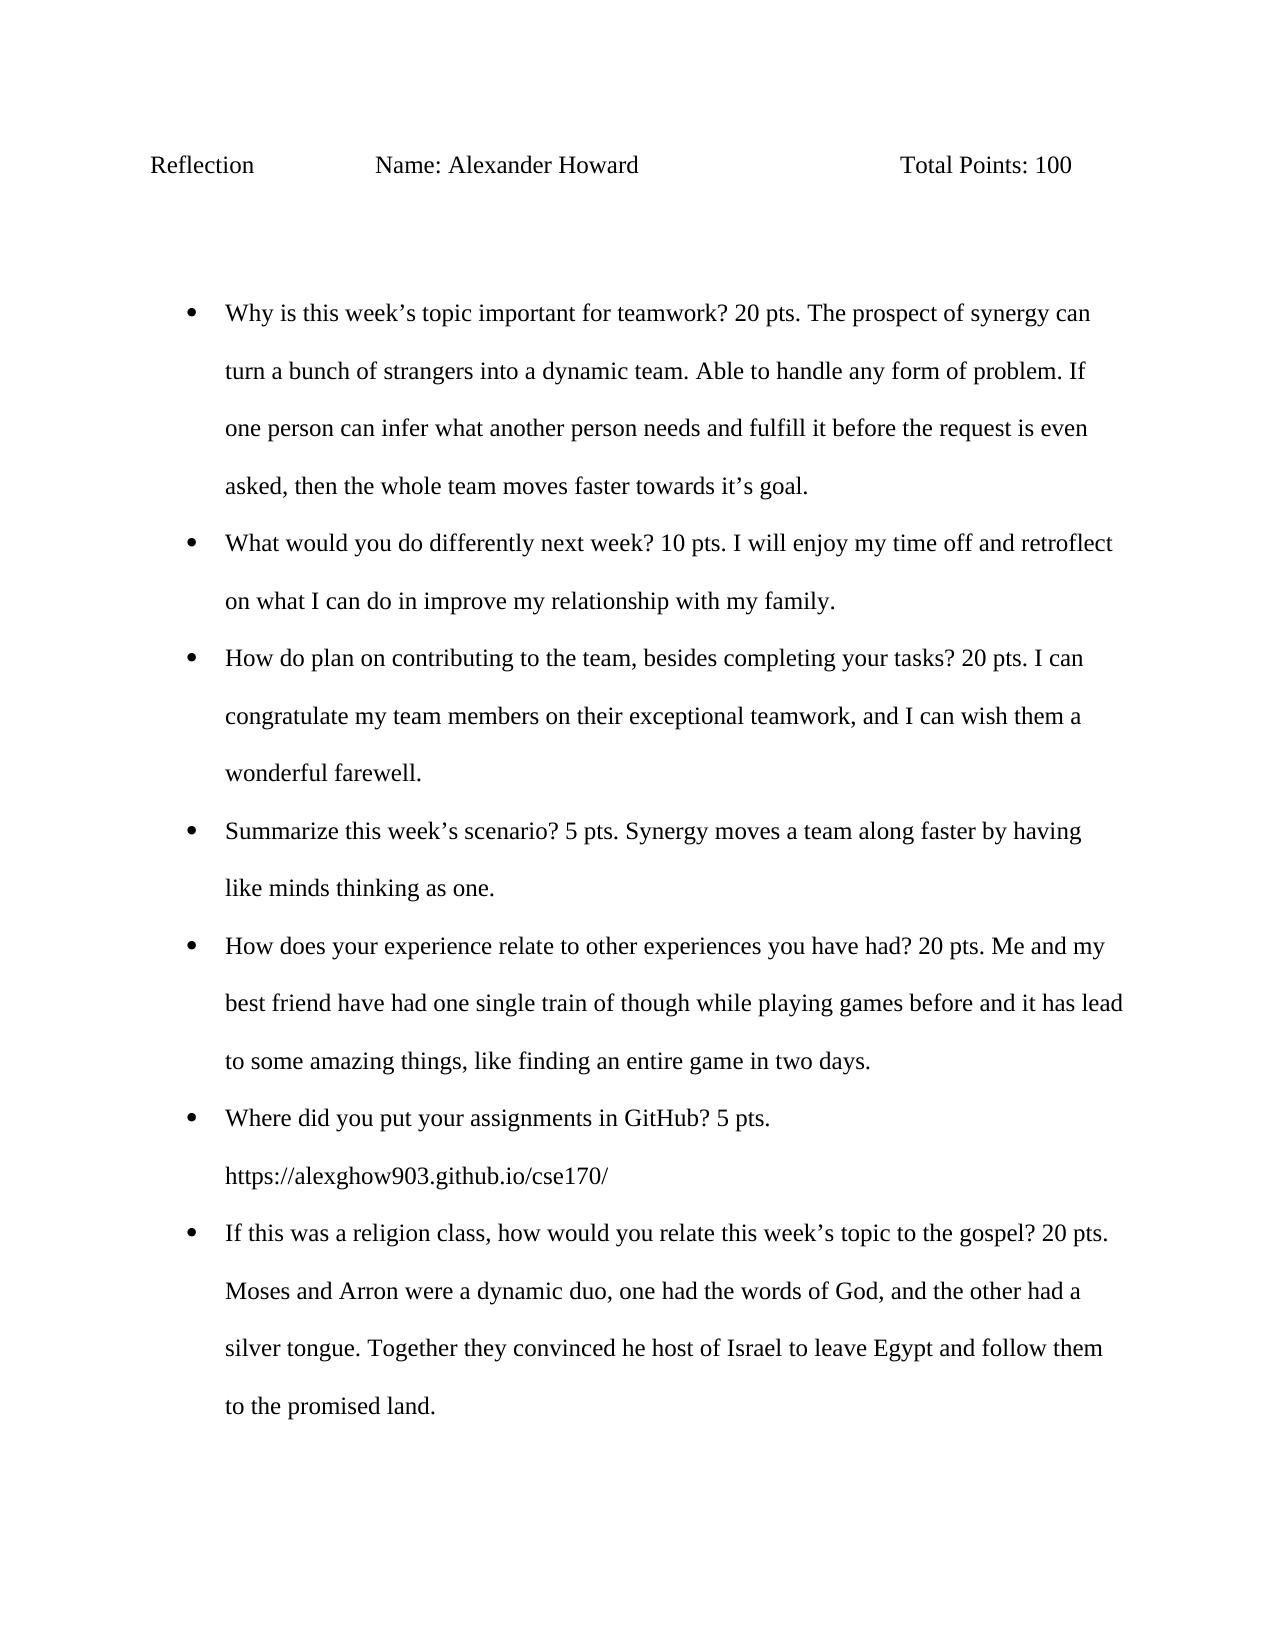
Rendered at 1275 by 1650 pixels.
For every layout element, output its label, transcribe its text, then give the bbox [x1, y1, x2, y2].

list If this was a religion class, how would you relate this week’s topic to the gospel? 20 pts. Moses and Arron were a dynamic duo, one had the words of God, and the other had a silver tongue. Together they convinced he host of Israel to leave Egypt and follow them to the promised land. [187, 1218, 1125, 1419]
list Where did you put your assignments in GitHub? 5 pts. https://alexghow903.github.io/cse170/ [187, 1103, 1125, 1189]
list How do plan on contributing to the team, besides completing your tasks? 20 pts. I can congratulate my team members on their exceptional teamwork, and I can wish them a wonderful farewell. [187, 643, 1125, 787]
text Reflection Name: Alexander Howard Total Points: 100 [150, 150, 1125, 179]
list Why is this week’s topic important for teamwork? 20 pts. The prospect of synergy can turn a bunch of strangers into a dynamic team. Able to handle any form of problem. If one person can infer what another person needs and fulfill it before the request is even asked, then the whole team moves faster towards it’s goal. [187, 298, 1125, 499]
list Summarize this week’s scenario? 5 pts. Synergy moves a team along faster by having like minds thinking as one. [187, 816, 1125, 902]
list What would you do differently next week? 10 pts. I will enjoy my time off and retroflect on what I can do in improve my relationship with my family. [187, 528, 1125, 614]
list How does your experience relate to other experiences you have had? 20 pts. Me and my best friend have had one single train of though while playing games before and it has lead to some amazing things, like finding an entire game in two days. [187, 931, 1125, 1074]
